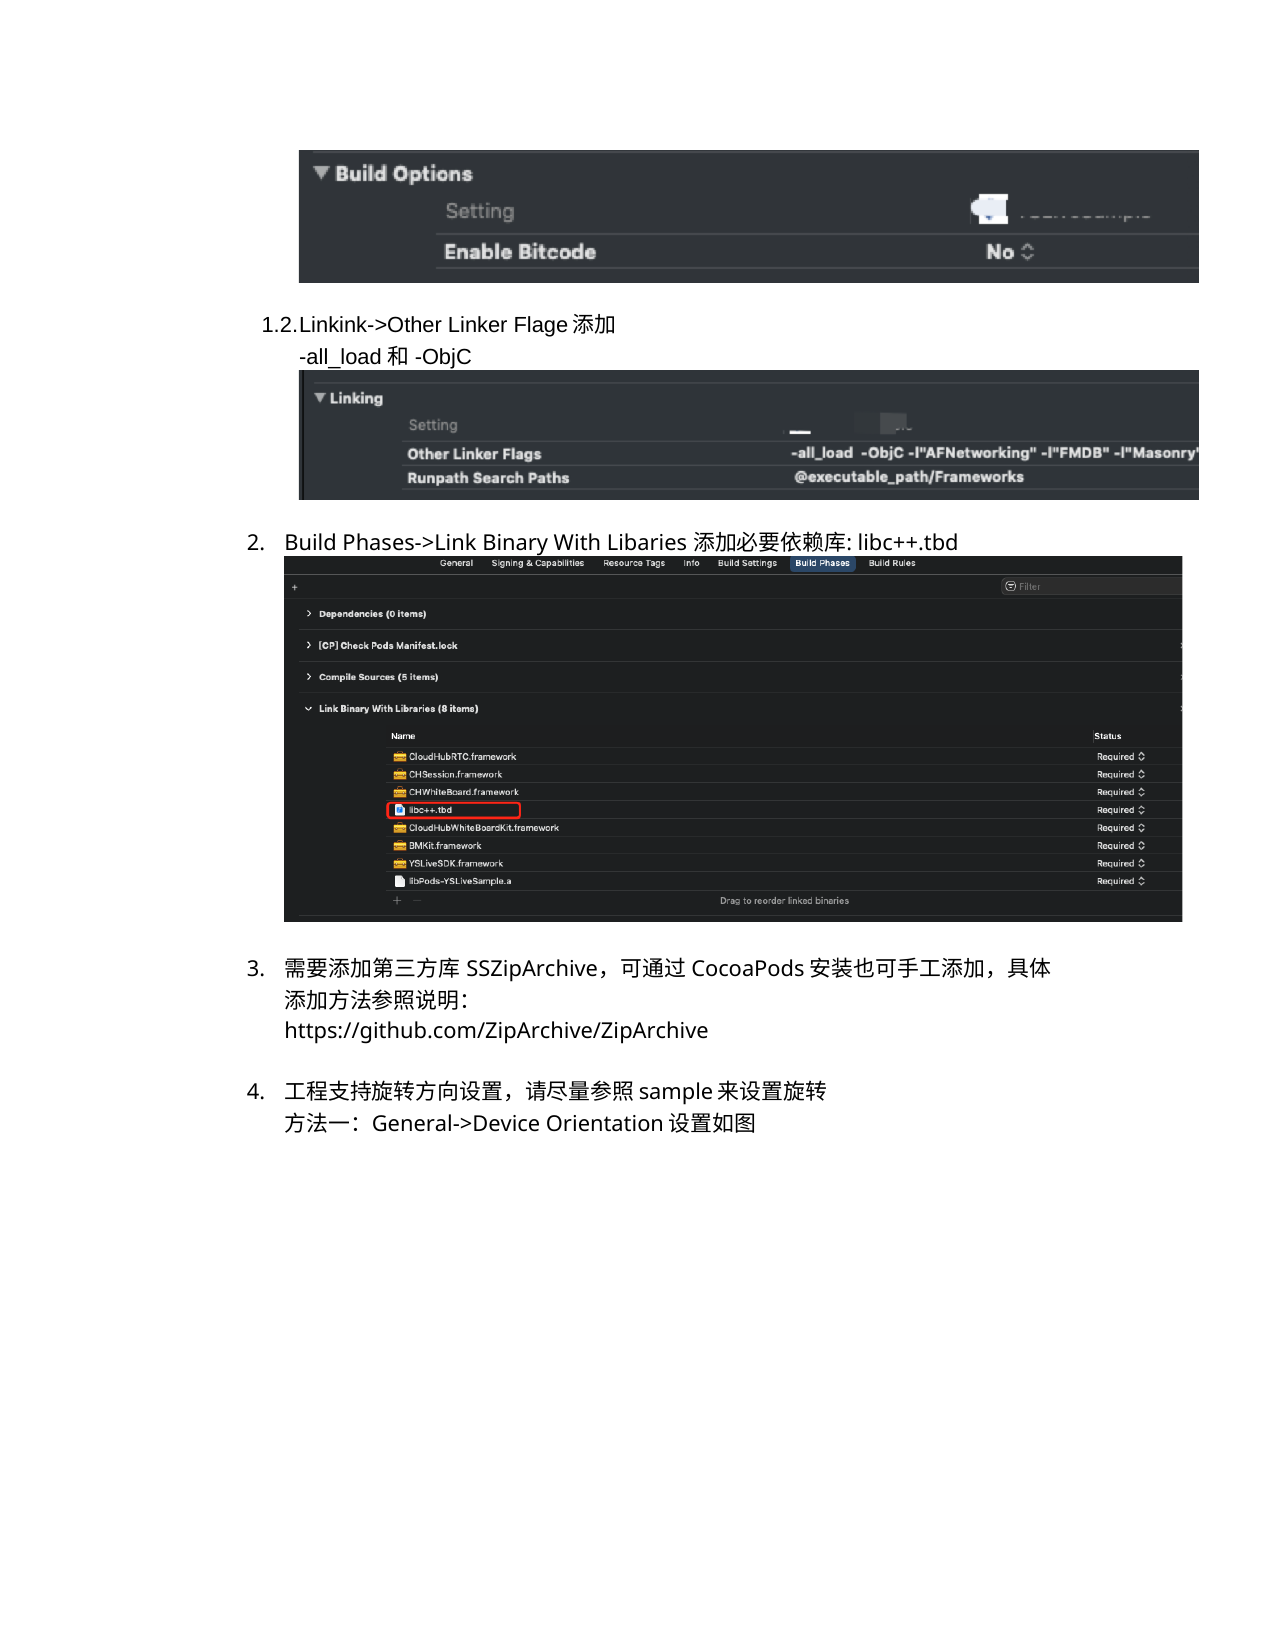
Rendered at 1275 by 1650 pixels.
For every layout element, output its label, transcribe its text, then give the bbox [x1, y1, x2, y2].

picture [298, 150, 1199, 283]
text -all_load 和 -ObjC [299, 339, 1052, 370]
text https://github.com/ZipArchive/ZipArchive [284, 1015, 1052, 1044]
picture [284, 556, 1183, 922]
picture [298, 370, 1199, 500]
list 需要添加第三方库 SSZipArchive，可通过CocoaPods安装也可手工添加，具体添加方法参照说明： [247, 951, 1052, 1015]
list Linkink->Other Linker Flage添加 [261, 307, 1052, 339]
text 方法一：General->Device Orientation设置如图 [284, 1106, 1052, 1138]
list 工程支持旋转方向设置，请尽量参照sample来设置旋转 [247, 1074, 1052, 1106]
list Build Phases->Link Binary With Libaries 添加必要依赖库: libc++.tbd [247, 524, 1052, 556]
